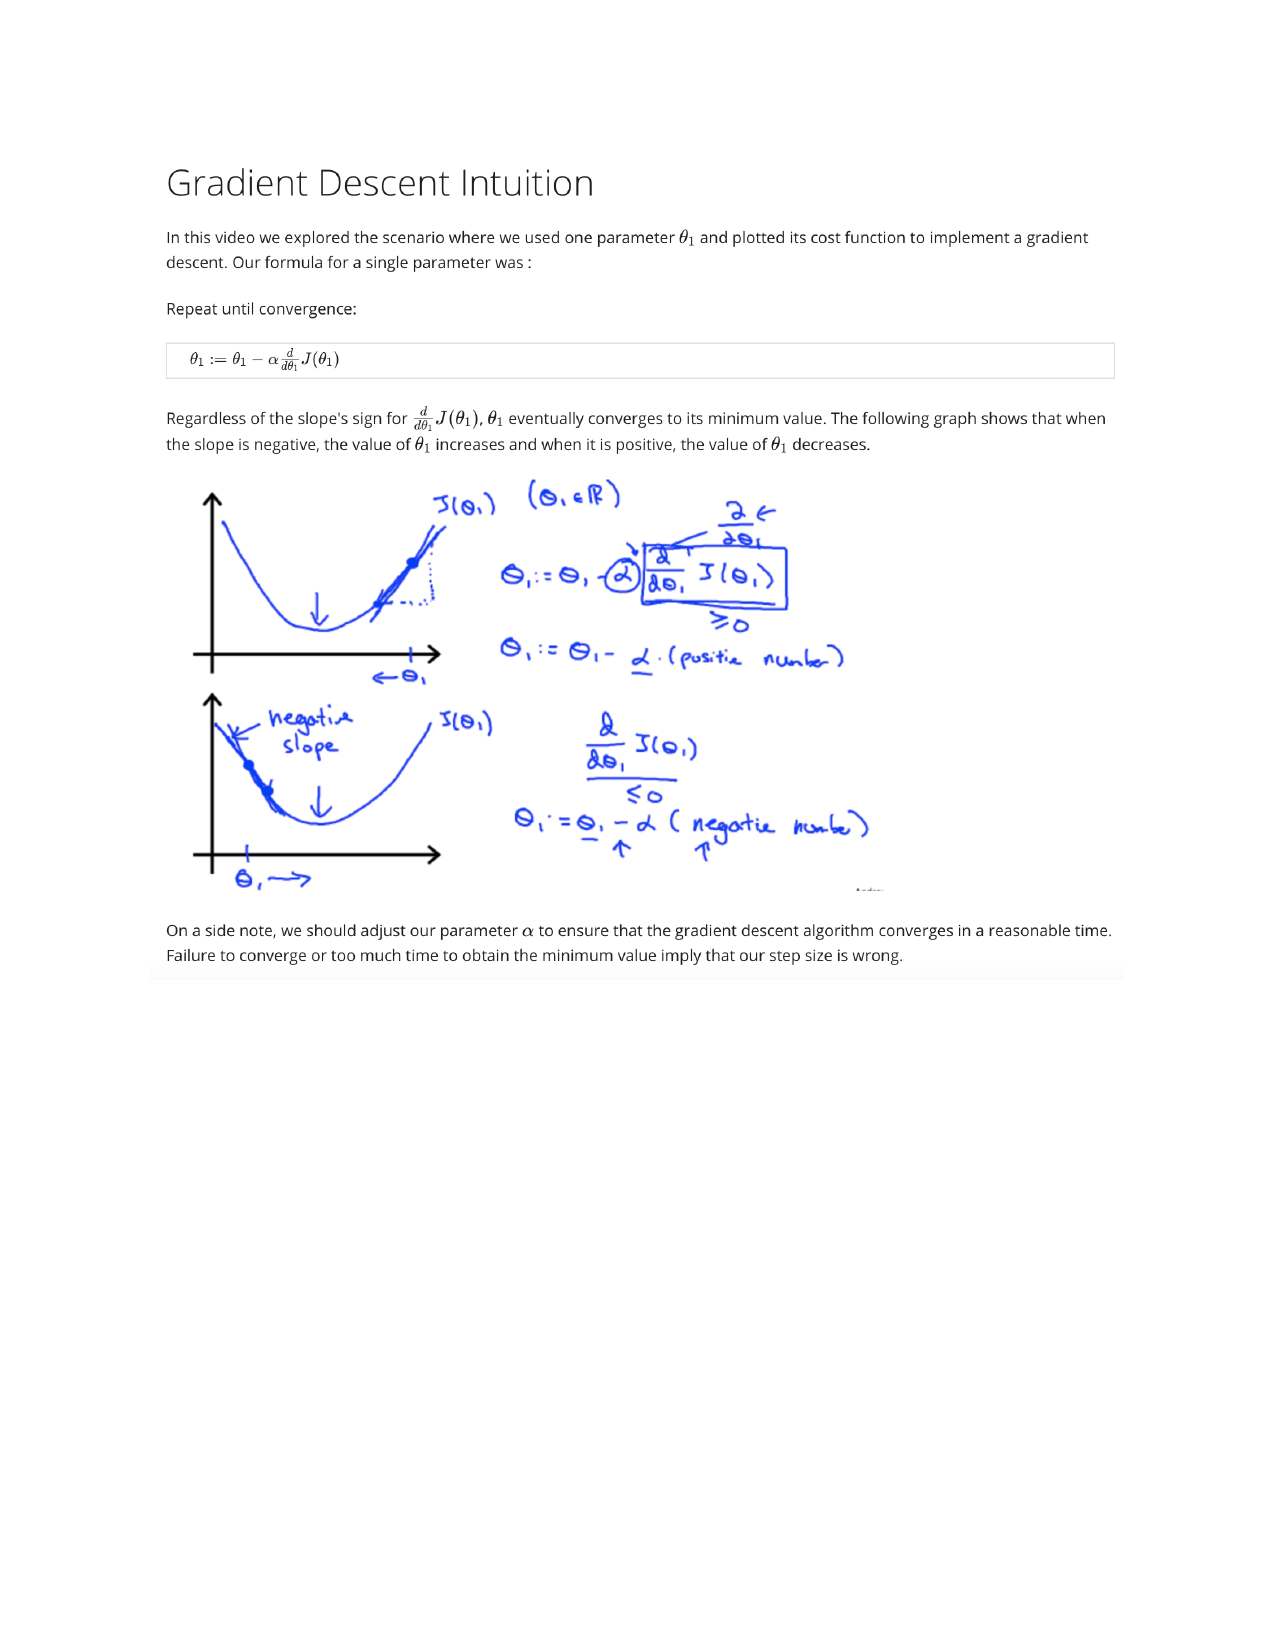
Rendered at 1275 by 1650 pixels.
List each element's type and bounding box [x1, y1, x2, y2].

picture [150, 150, 1125, 980]
